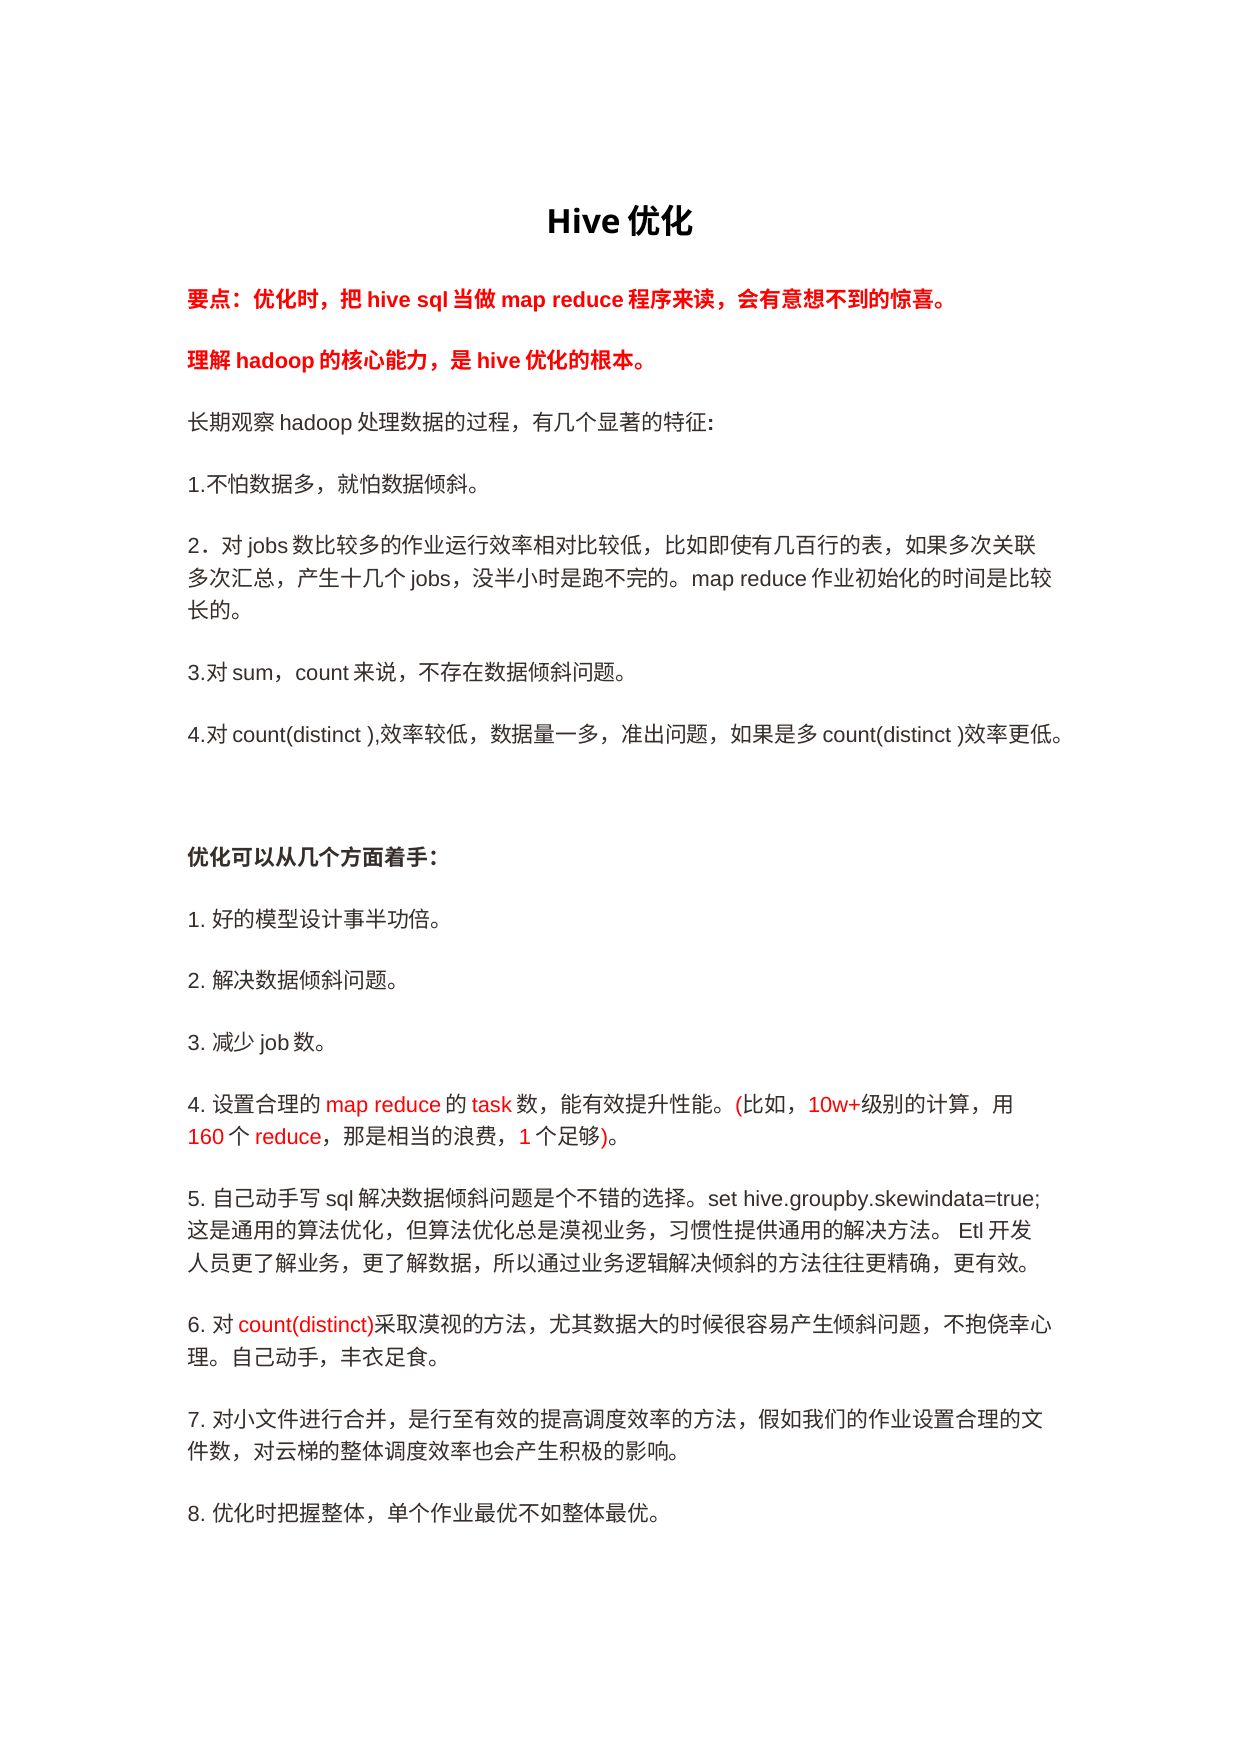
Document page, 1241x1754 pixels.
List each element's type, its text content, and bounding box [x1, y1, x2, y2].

text 5. 自己动手写sql解决数据倾斜问题是个不错的选择。set hive.groupby.skewindata=true;这是通用的算法优化，但算法优化总是漠视业务，习惯性提供通用的解决方法。 Etl开发人员更了解业务，更了解数据，所以通过业务逻辑解决倾斜的方法往往更精确，更有效。 [187, 1180, 1053, 1278]
text 3.对sum，count来说，不存在数据倾斜问题。 [187, 654, 1053, 687]
text 8. 优化时把握整体，单个作业最优不如整体最优。 [187, 1495, 1053, 1528]
text 4. 设置合理的map reduce的task数，能有效提升性能。(比如，10w+级别的计算，用160个reduce，那是相当的浪费，1个足够)。 [187, 1086, 1053, 1151]
text 优化可以从几个方面着手： [187, 839, 1053, 872]
text 2．对jobs数比较多的作业运行效率相对比较低，比如即使有几百行的表，如果多次关联多次汇总，产生十几个jobs，没半小时是跑不完的。map reduce作业初始化的时间是比较长的。 [187, 528, 1053, 625]
text 4.对count(distinct ),效率较低，数据量一多，准出问题，如果是多count(distinct )效率更低。 [187, 716, 1053, 749]
text 1. 好的模型设计事半功倍。 [187, 901, 1053, 934]
text 3. 减少job数。 [187, 1024, 1053, 1057]
title Hive优化 [187, 187, 1053, 252]
text 7. 对小文件进行合并，是行至有效的提高调度效率的方法，假如我们的作业设置合理的文件数，对云梯的整体调度效率也会产生积极的影响。 [187, 1401, 1053, 1466]
text 1.不怕数据多，就怕数据倾斜。 [187, 466, 1053, 499]
text 6. 对count(distinct)采取漠视的方法，尤其数据大的时候很容易产生倾斜问题，不抱侥幸心理。自己动手，丰衣足食。 [187, 1307, 1053, 1372]
text 长期观察hadoop处理数据的过程，有几个显著的特征: [187, 404, 1053, 437]
text 要点：优化时，把hive sql当做map reduce程序来读，会有意想不到的惊喜。 [187, 281, 1053, 314]
text 理解hadoop的核心能力，是hive优化的根本。 [187, 343, 1053, 375]
text 2. 解决数据倾斜问题。 [187, 963, 1053, 995]
